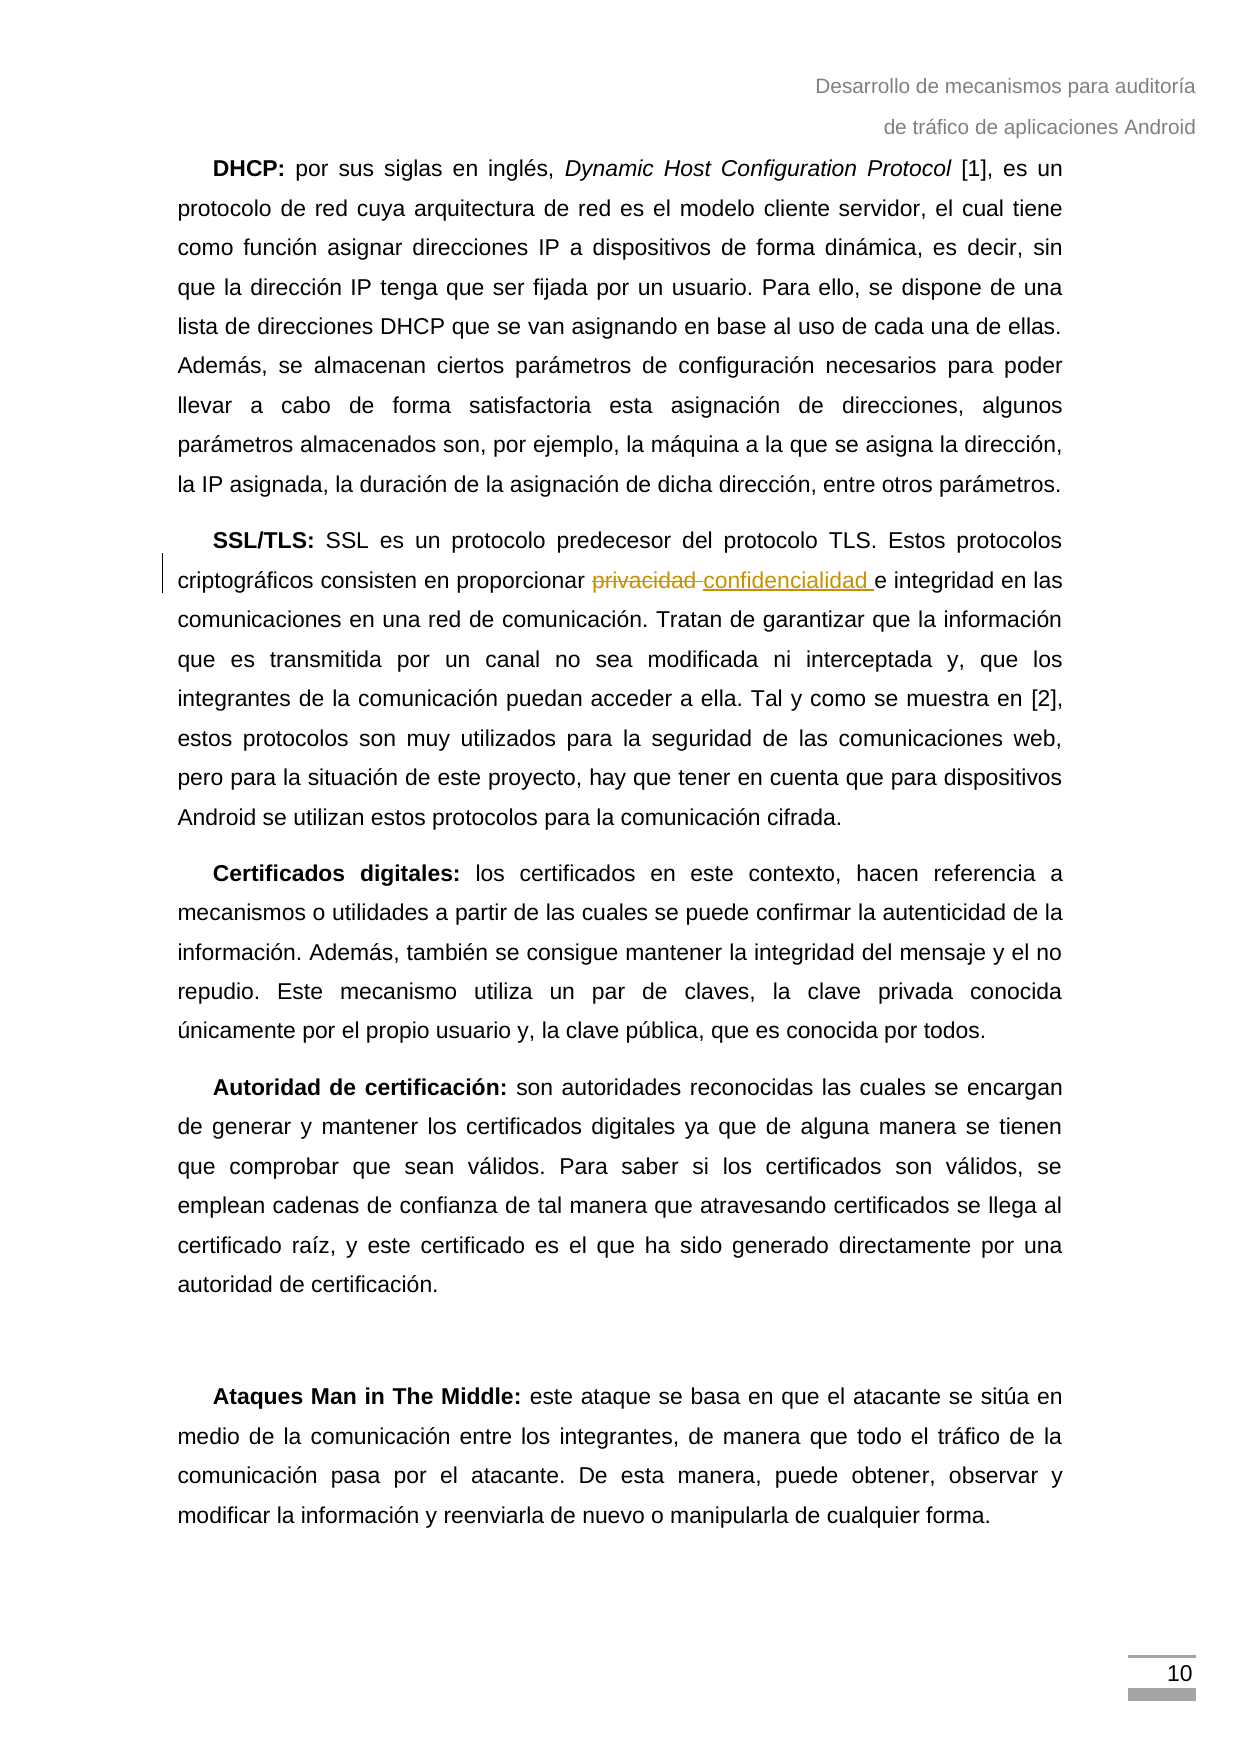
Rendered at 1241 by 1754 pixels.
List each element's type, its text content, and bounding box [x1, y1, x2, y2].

text Autoridad de certificación: son autoridades reconocidas las cuales se encargan de generar y mantener los certificados digitales ya que de alguna manera se tienen que comprobar que sean válidos. Para saber si los certificados son válidos, se emplean cadenas de confianza de tal manera que atravesando certificados se llega al certificado raíz, y este certificado es el que ha sido generado directamente por una autoridad de certificación. [177, 1074, 1063, 1297]
text DHCP: por sus siglas en inglés, Dynamic Host Configuration Protocol, es un protocolo de red cuya arquitectura de red es el modelo cliente servidor, el cual tiene como función asignar direcciones IP a dispositivos de forma dinámica, es decir, sin que la dirección IP tenga que ser fijada por un usuario. Para ello, se dispone de una lista de direcciones DHCP que se van asignando en base al uso de cada una de ellas. Además, se almacenan ciertos parámetros de configuración necesarios para poder llevar a cabo de forma satisfactoria esta asignación de direcciones, algunos parámetros almacenados son, por ejemplo, la máquina a la que se asigna la dirección, la IP asignada, la duración de la asignación de dicha dirección, entre otros parámetros. [177, 155, 1063, 497]
text SSL/TLS: SSL es un protocolo predecesor del protocolo TLS. Estos protocolos criptográficos consisten en proporcionar e integridad en las comunicaciones en una red de comunicación. Tratan de garantizar que la información que es transmitida por un canal no sea modificada ni interceptada y, que los integrantes de la comunicación puedan acceder a ella. Tal y como se muestra en , estos protocolos son muy utilizados para la seguridad de las comunicaciones web, pero para la situación de este proyecto, hay que tener en cuenta que para dispositivos Android se utilizan estos protocolos para la comunicación cifrada. [177, 527, 1063, 830]
text Ataques Man in The Middle: este ataque se basa en que el atacante se sitúa en medio de la comunicación entre los integrantes, de manera que todo el tráfico de la comunicación pasa por el atacante. De esta manera, puede obtener, observar y modificar la información y reenviarla de nuevo o manipularla de cualquier forma. [177, 1383, 1063, 1528]
text Certificados digitales: los certificados en este contexto, hacen referencia a mecanismos o utilidades a partir de las cuales se puede confirmar la autenticidad de la información. Además, también se consigue mantener la integridad del mensaje y el no repudio. Este mecanismo utiliza un par de claves, la clave privada conocida únicamente por el propio usuario y, la clave pública, que es conocida por todos. [177, 859, 1063, 1044]
